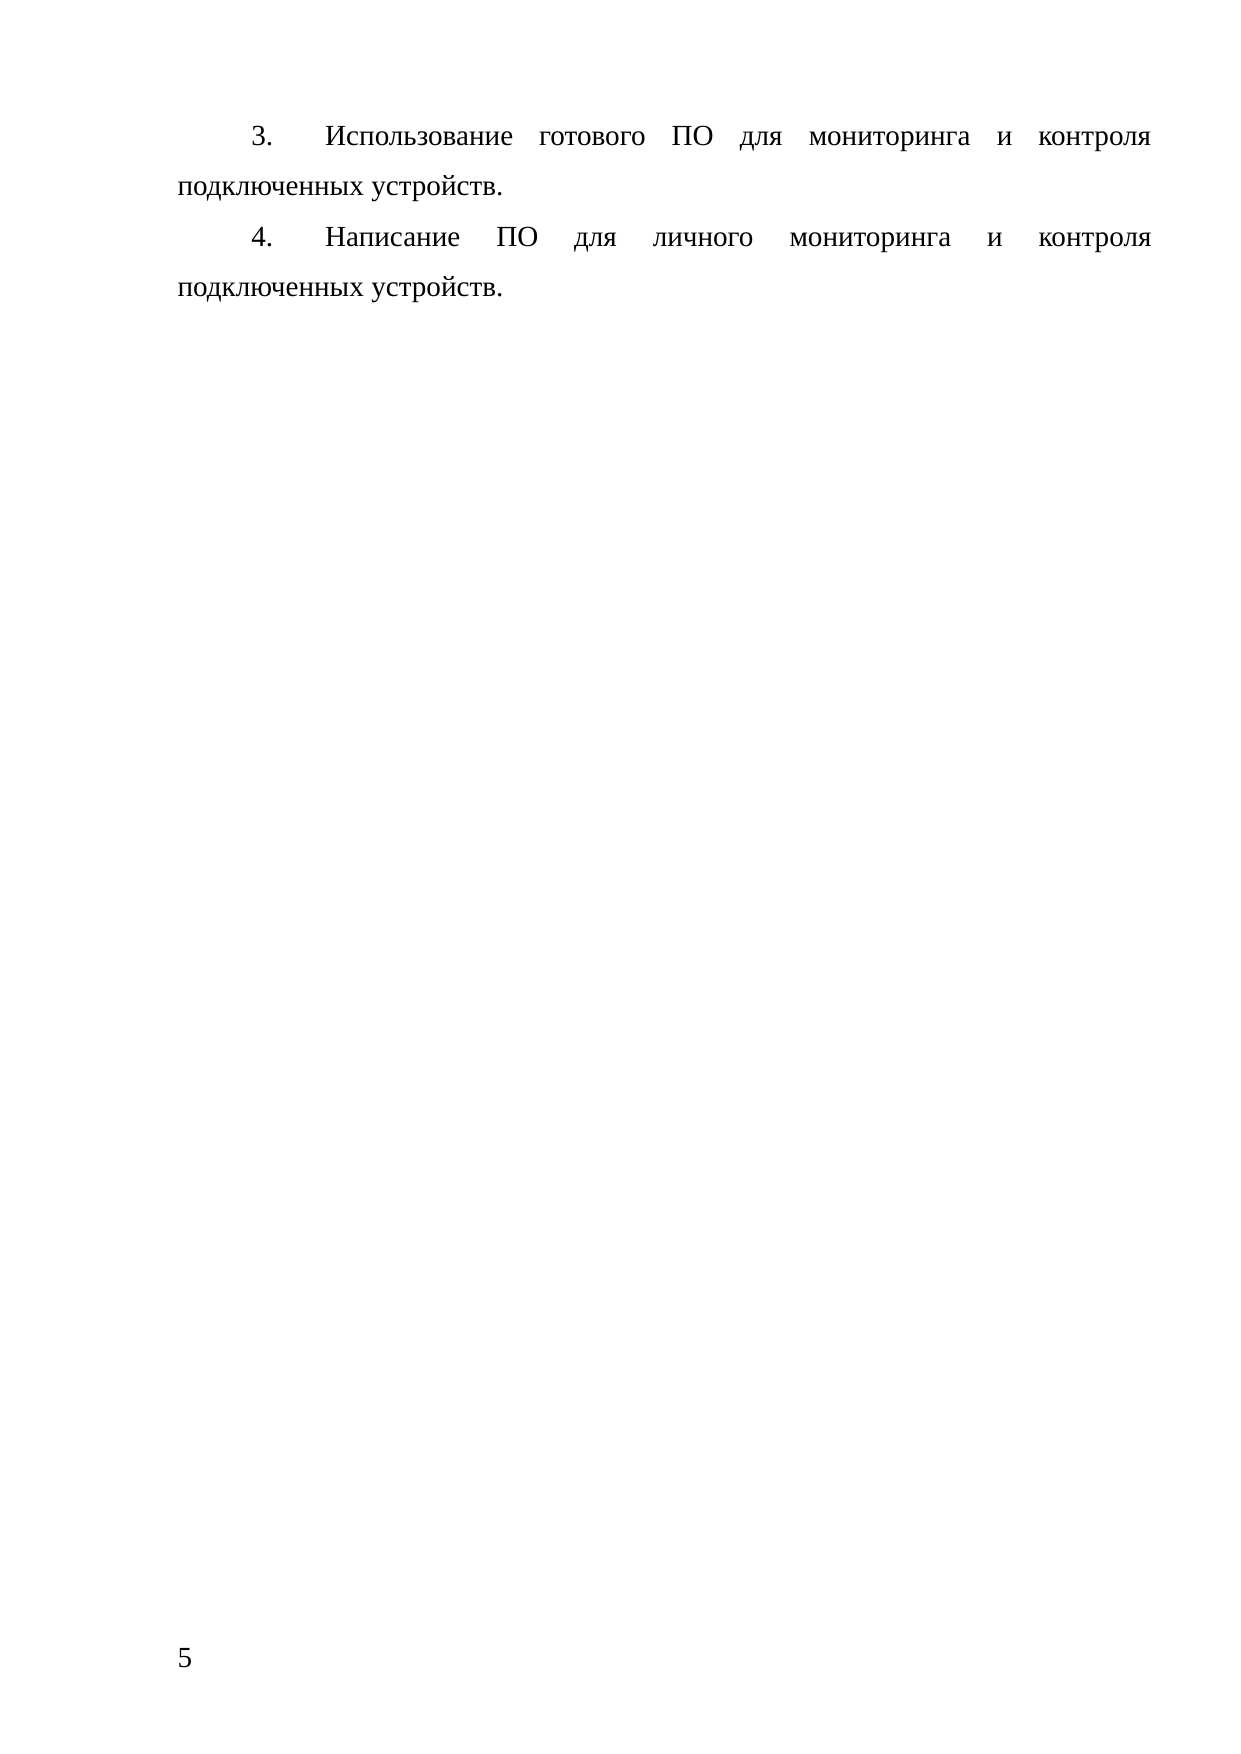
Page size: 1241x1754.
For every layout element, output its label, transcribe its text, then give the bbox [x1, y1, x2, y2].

list Использование готового ПО для мониторинга и контроля подключенных устройств. [177, 118, 1152, 202]
list Написание ПО для личного мониторинга и контроля подключенных устройств. [177, 219, 1152, 303]
